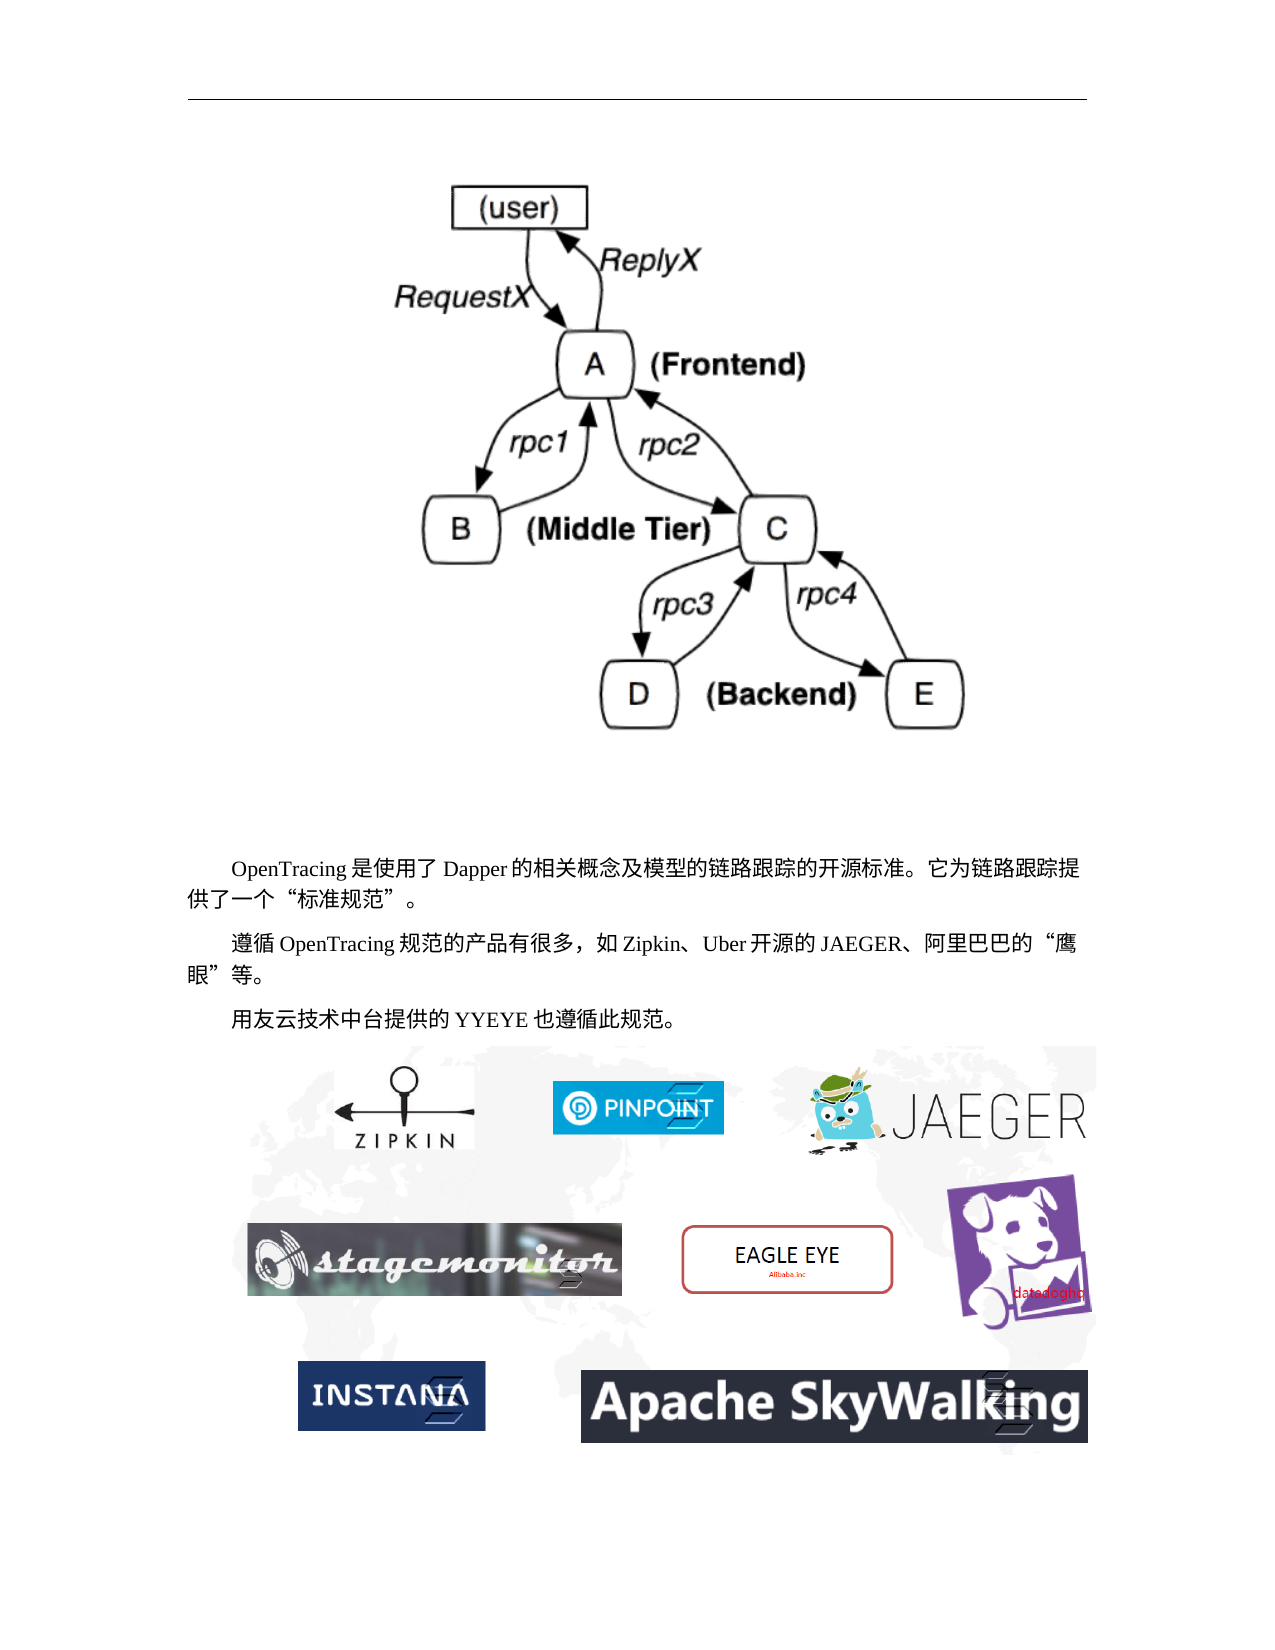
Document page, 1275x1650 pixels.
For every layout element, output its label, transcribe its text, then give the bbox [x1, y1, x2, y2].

text 用友云技术中台提供的YYEYE也遵循此规范。 [187, 1002, 1087, 1034]
picture [231, 1046, 1097, 1455]
picture [231, 150, 1097, 763]
text 遵循OpenTracing规范的产品有很多，如Zipkin、Uber开源的JAEGER、阿里巴巴的“鹰眼”等。 [187, 926, 1087, 990]
text OpenTracing是使用了Dapper的相关概念及模型的链路跟踪的开源标准。它为链路跟踪提供了一个“标准规范”。 [187, 851, 1087, 914]
